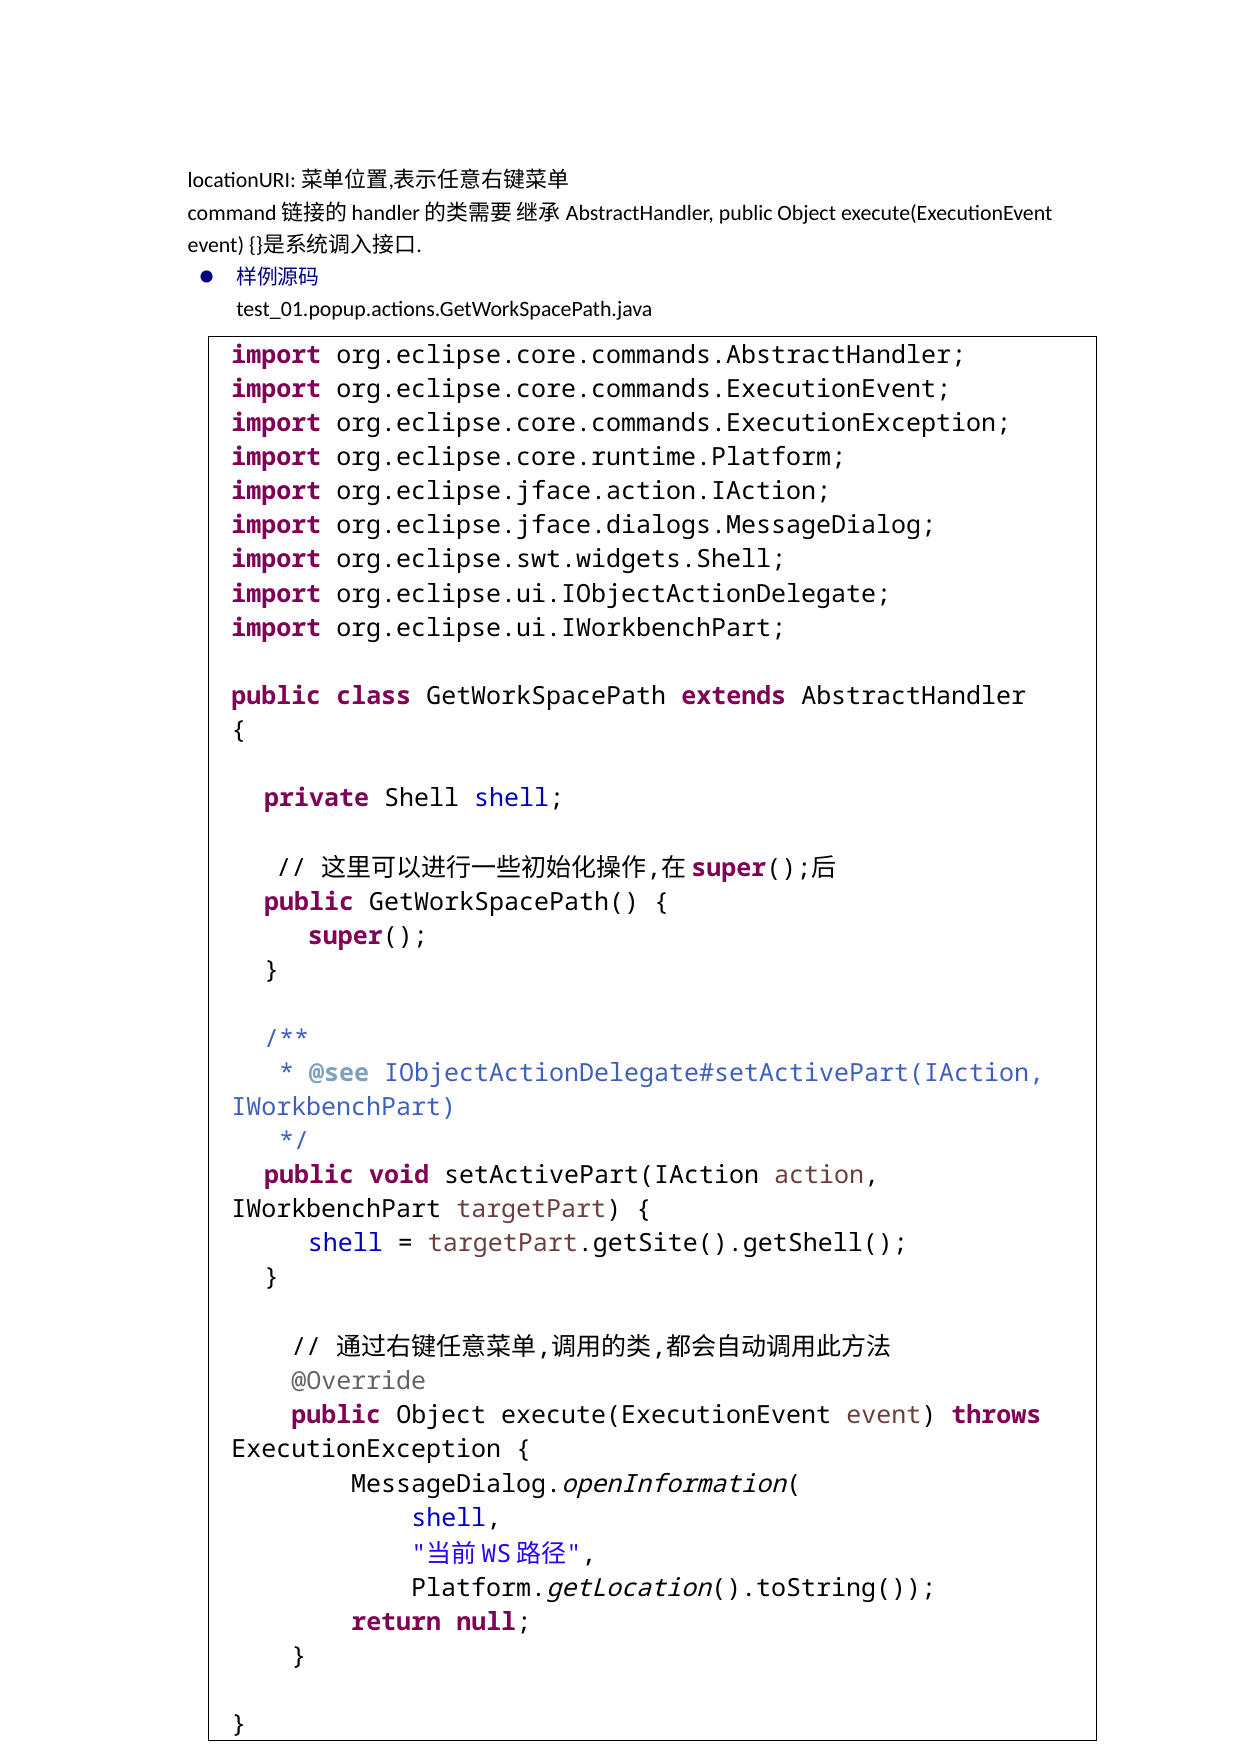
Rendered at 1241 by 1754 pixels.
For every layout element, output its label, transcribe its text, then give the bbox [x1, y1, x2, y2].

list test_01.popup.actions.GetWorkSpacePath.java [236, 292, 1053, 324]
text command 链接的handler的类需要 继承 AbstractHandler, public Object execute(ExecutionEvent event) {}是系统调入接口. [187, 194, 1053, 259]
list 样例源码 [198, 259, 1053, 292]
table_header import org.eclipse.core.commands.AbstractHandler; import org.eclipse.core.commands.ExecutionEvent; import org.eclipse.core.commands.ExecutionException; import org.eclipse.core.runtime.Platform; import org.eclipse.jface.action.IAction; import org.eclipse.jface.dialogs.MessageDialog; import org.eclipse.swt.widgets.Shell; import org.eclipse.ui.IObjectActionDelegate; import org.eclipse.ui.IWorkbenchPart; public class GetWorkSpacePath extends AbstractHandler { private Shell shell; // 这里可以进行一些初始化操作,在super();后 public GetWorkSpacePath() { super(); } /** * @see IObjectActionDelegate#setActivePart(IAction, IWorkbenchPart) */ public void setActivePart(IAction action, IWorkbenchPart targetPart) { shell = targetPart.getSite().getShell(); } // 通过右键任意菜单,调用的类,都会自动调用此方法 @Override public Object execute(ExecutionEvent event) throws ExecutionException { MessageDialog.openInformation( shell, "当前WS路径", Platform.getLocation().toString()); return null; } } [209, 337, 1096, 1740]
text locationURI: 菜单位置,表示任意右键菜单 [187, 162, 1053, 194]
